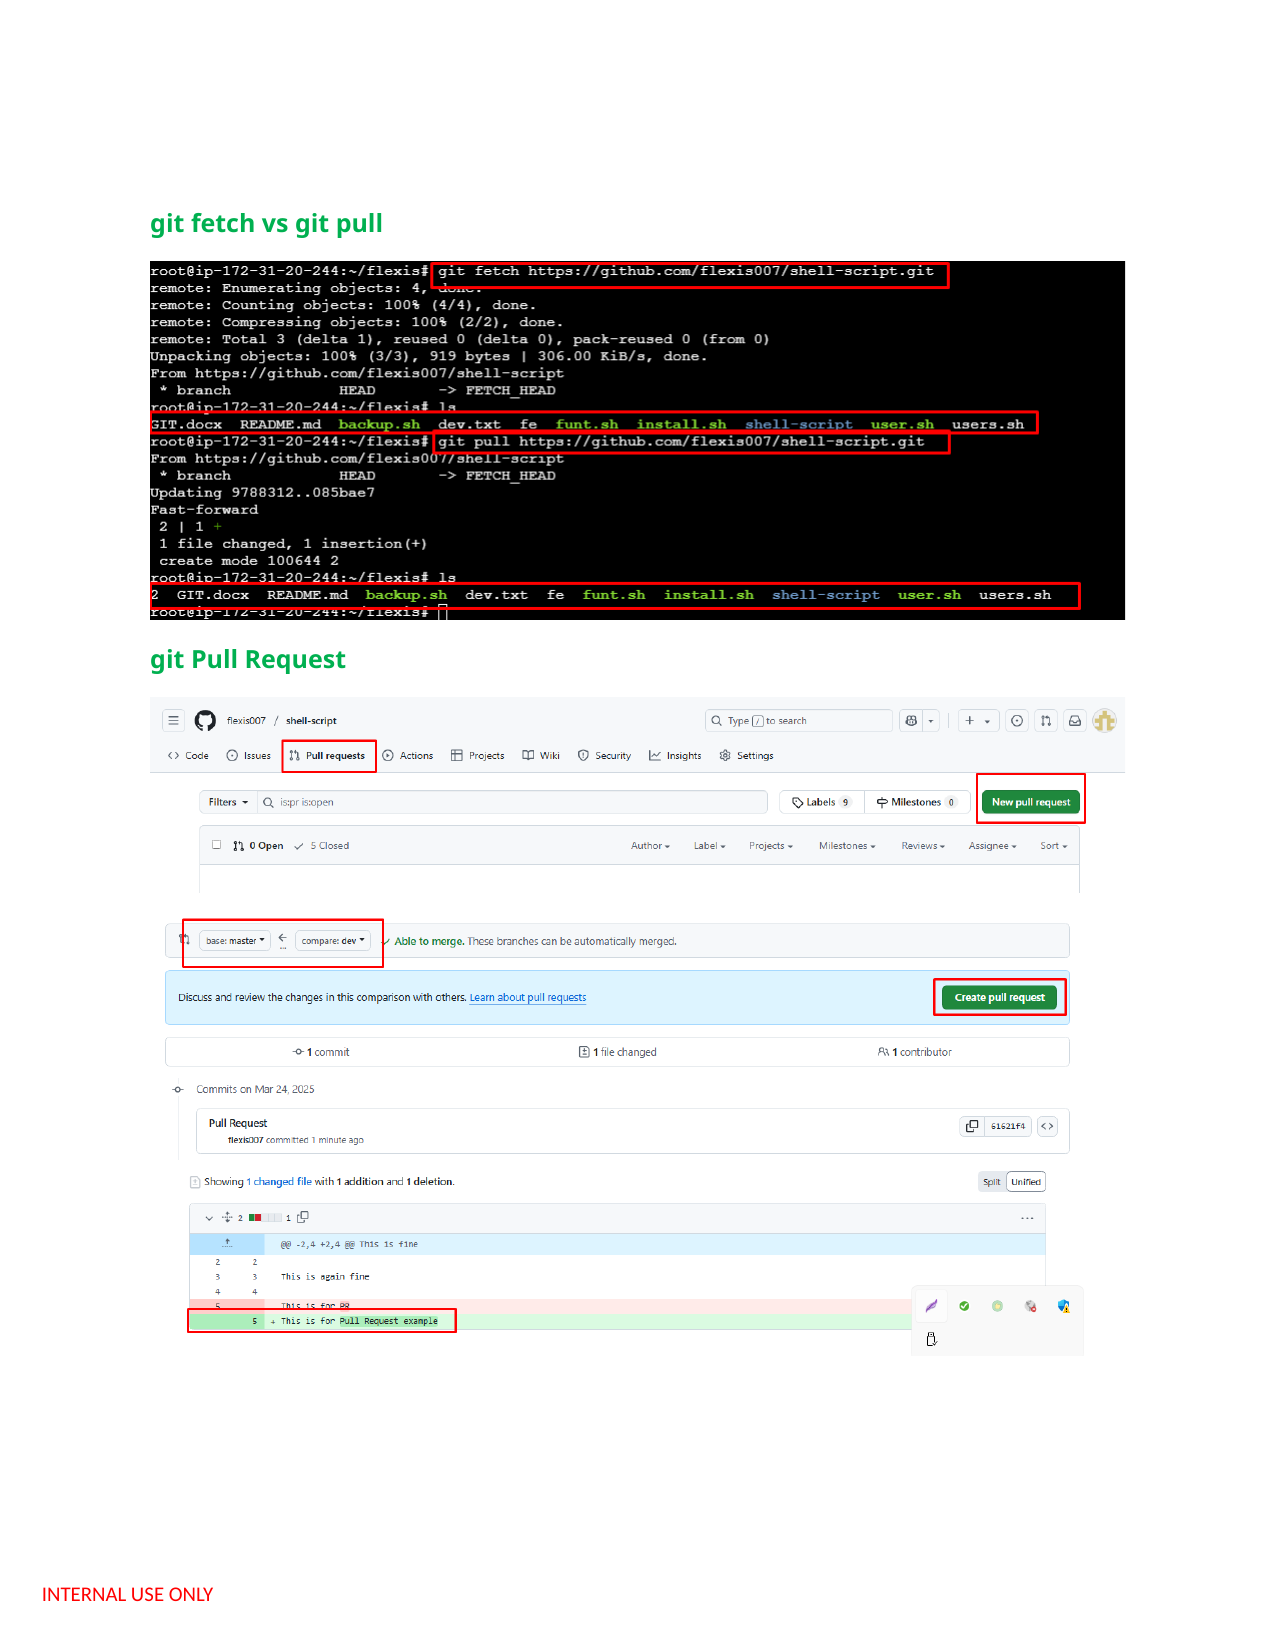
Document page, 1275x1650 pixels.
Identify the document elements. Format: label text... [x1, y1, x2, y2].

picture [150, 261, 1125, 620]
text git fetch vs git pull [150, 206, 1125, 240]
picture [150, 914, 1125, 1356]
text git Pull Request [150, 641, 1125, 676]
picture [150, 697, 1125, 893]
